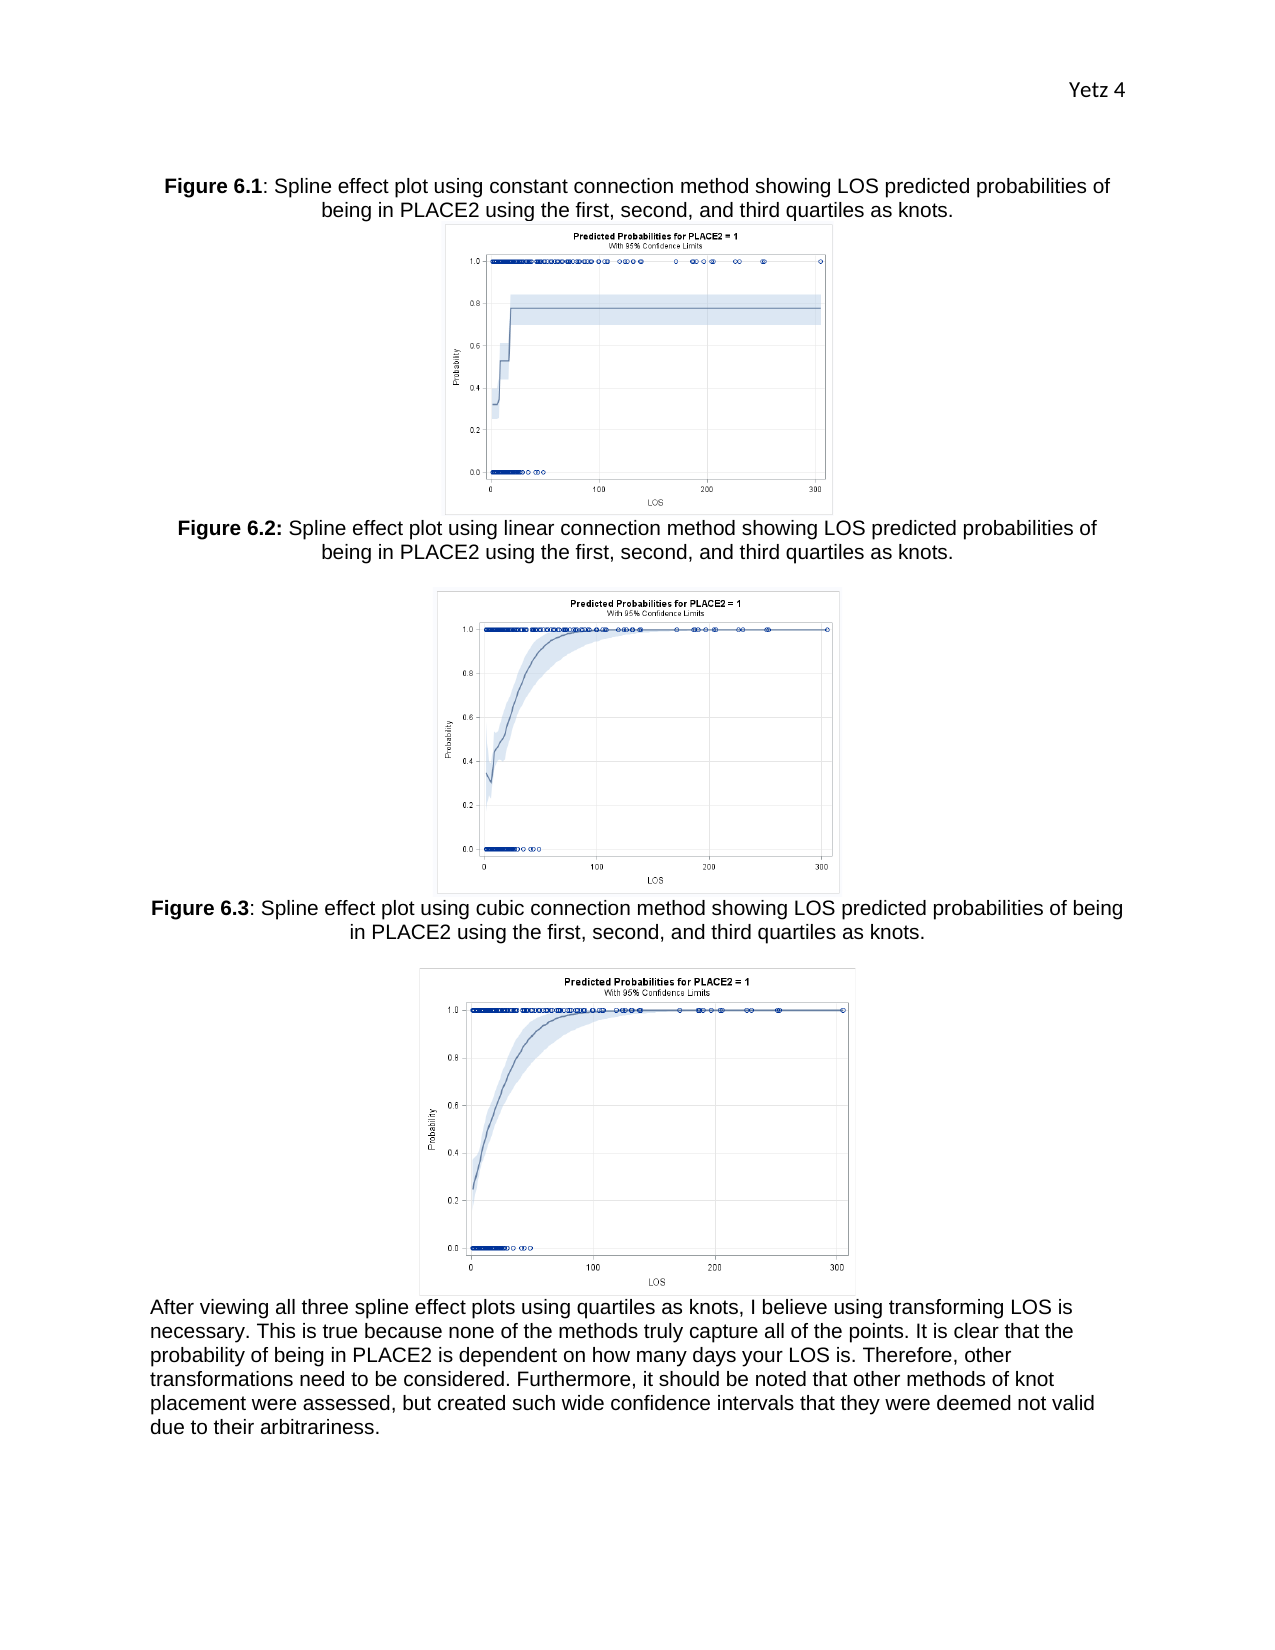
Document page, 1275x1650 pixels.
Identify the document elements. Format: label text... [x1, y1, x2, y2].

picture [432, 587, 843, 897]
picture [419, 968, 856, 1296]
text Figure 6.2: Spline effect plot using linear connection method showing LOS predicted probabilities of being in PLACE2 using the first, second, and third quartiles as knots. [150, 516, 1125, 564]
text Figure 6.1: Spline effect plot using constant connection method showing LOS predicted probabilities of being in PLACE2 using the first, second, and third quartiles as knots. [150, 174, 1125, 222]
text After viewing all three spline effect plots using quartiles as knots, I believe using transforming LOS is necessary. This is true because none of the methods truly capture all of the points. It is clear that the probability of being in PLACE2 is dependent on how many days your LOS is. Therefore, other transformations need to be considered. Furthermore, it should be noted that other methods of knot placement were assessed, but created such wide confidence intervals that they were deemed not valid due to their arbitrariness. [150, 1295, 1125, 1439]
picture [441, 221, 834, 516]
text Figure 6.3: Spline effect plot using cubic connection method showing LOS predicted probabilities of being in PLACE2 using the first, second, and third quartiles as knots. [150, 896, 1125, 944]
